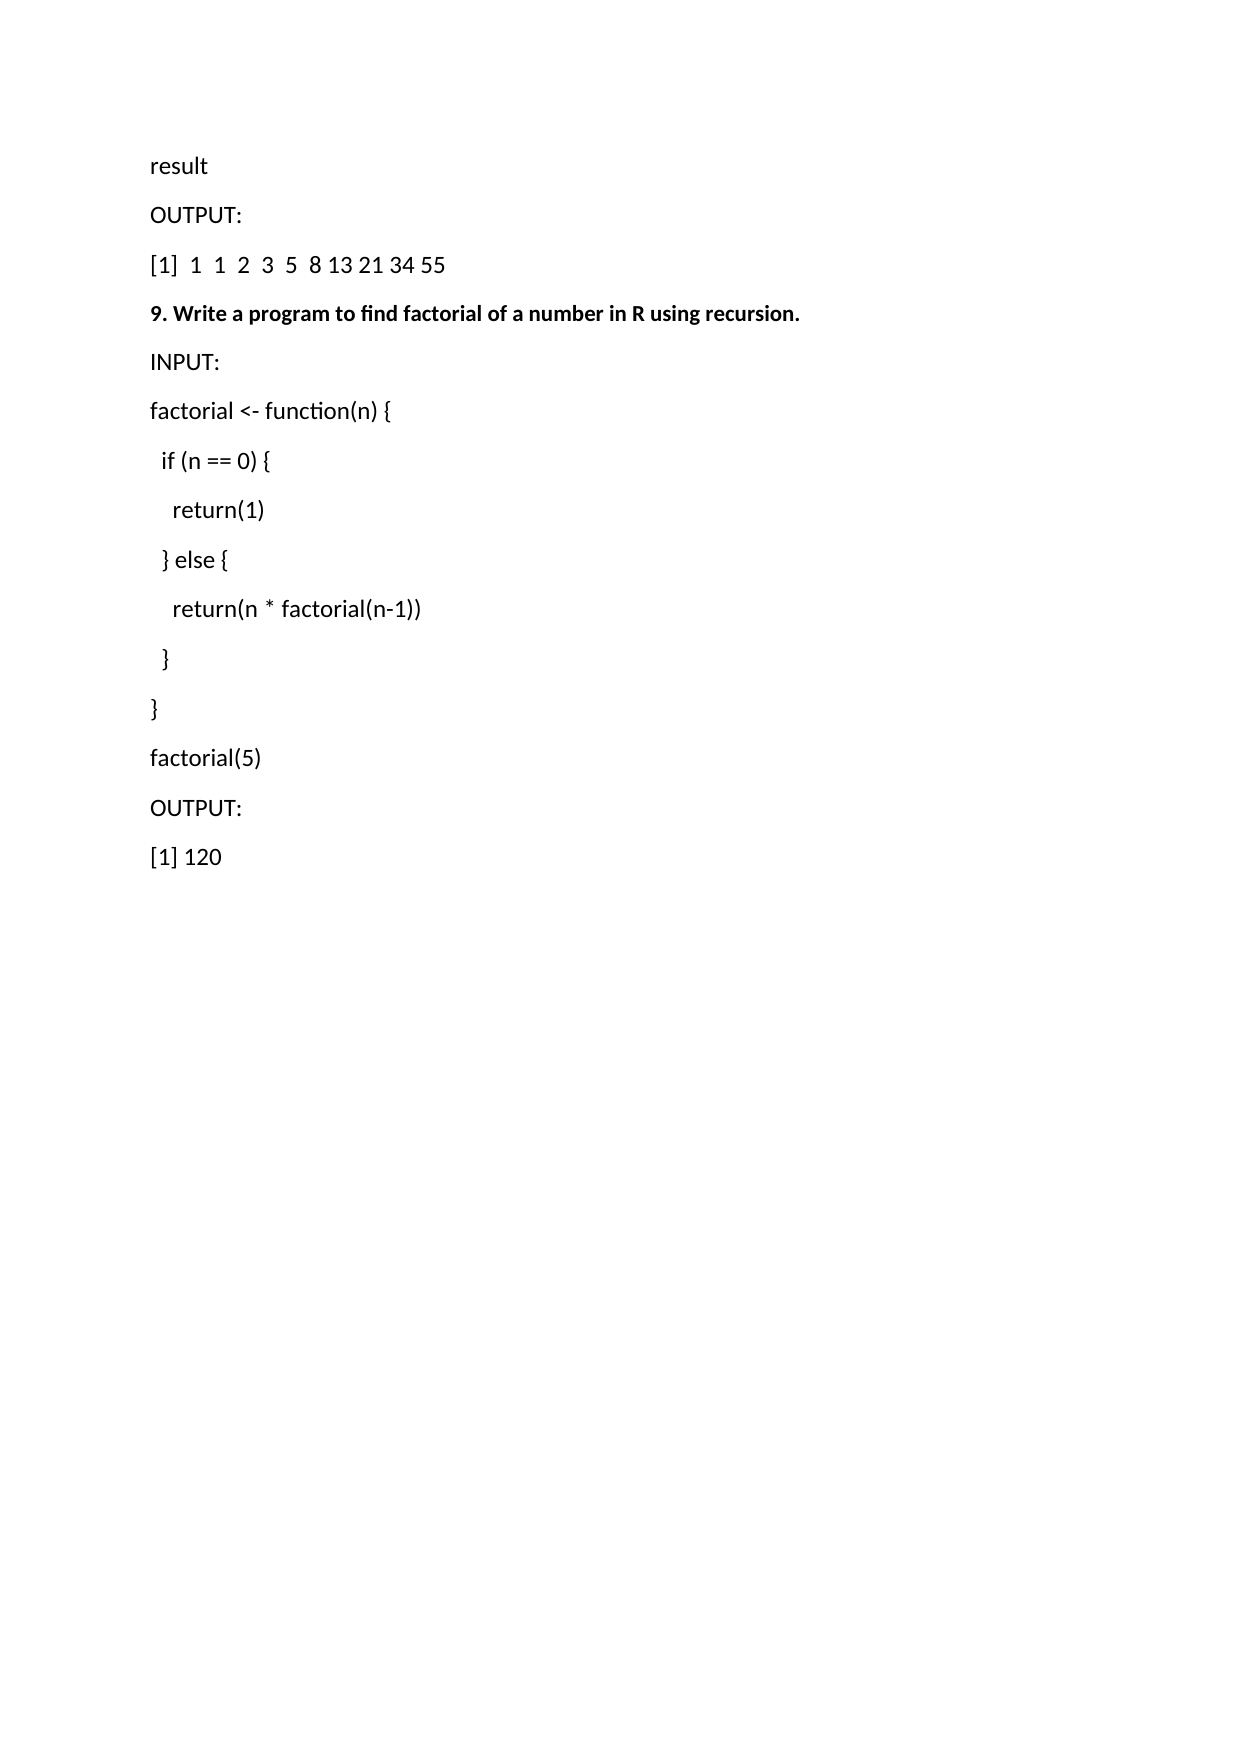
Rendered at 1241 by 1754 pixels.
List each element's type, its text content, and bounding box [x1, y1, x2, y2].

text return(1) [150, 494, 1090, 525]
text factorial <- function(n) { [150, 395, 1090, 426]
text } [150, 643, 1090, 674]
text [1] 1 1 2 3 5 8 13 21 34 55 [150, 249, 1090, 280]
text [1] 120 [150, 841, 1090, 872]
text OUTPUT: [150, 792, 1090, 822]
text 9. Write a program to find factorial of a number in R using recursion. [150, 299, 1090, 327]
text } [150, 693, 1090, 723]
text INPUT: [150, 346, 1090, 376]
text result [150, 150, 1090, 181]
text return(n * factorial(n-1)) [150, 593, 1090, 624]
text } else { [150, 544, 1090, 574]
text factorial(5) [150, 742, 1090, 773]
text OUTPUT: [150, 199, 1090, 230]
text if (n == 0) { [150, 445, 1090, 475]
